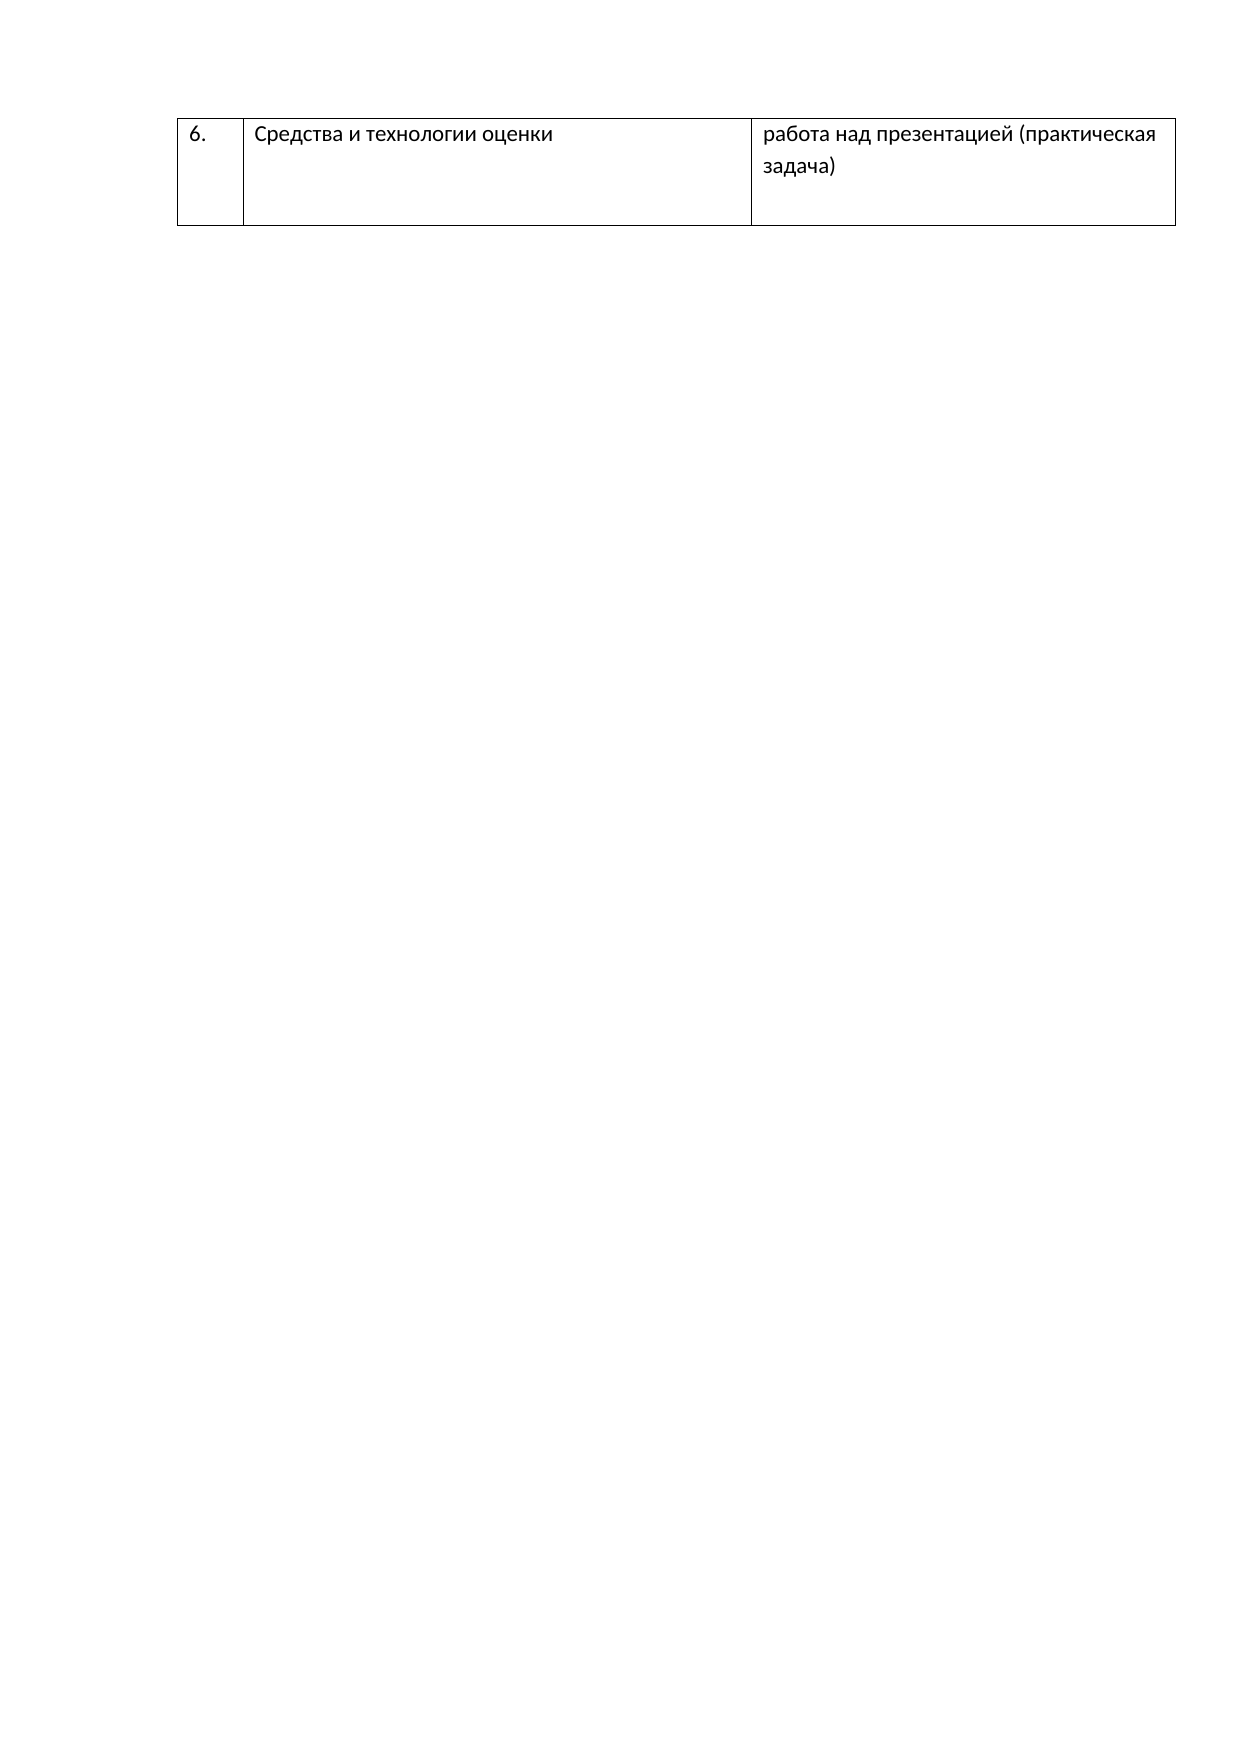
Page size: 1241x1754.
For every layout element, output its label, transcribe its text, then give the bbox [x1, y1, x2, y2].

table_cell 6. [178, 119, 243, 225]
table_cell Средства и технологии оценки [244, 119, 751, 225]
table_cell работа над презентацией (практическая задача) [752, 119, 1175, 225]
